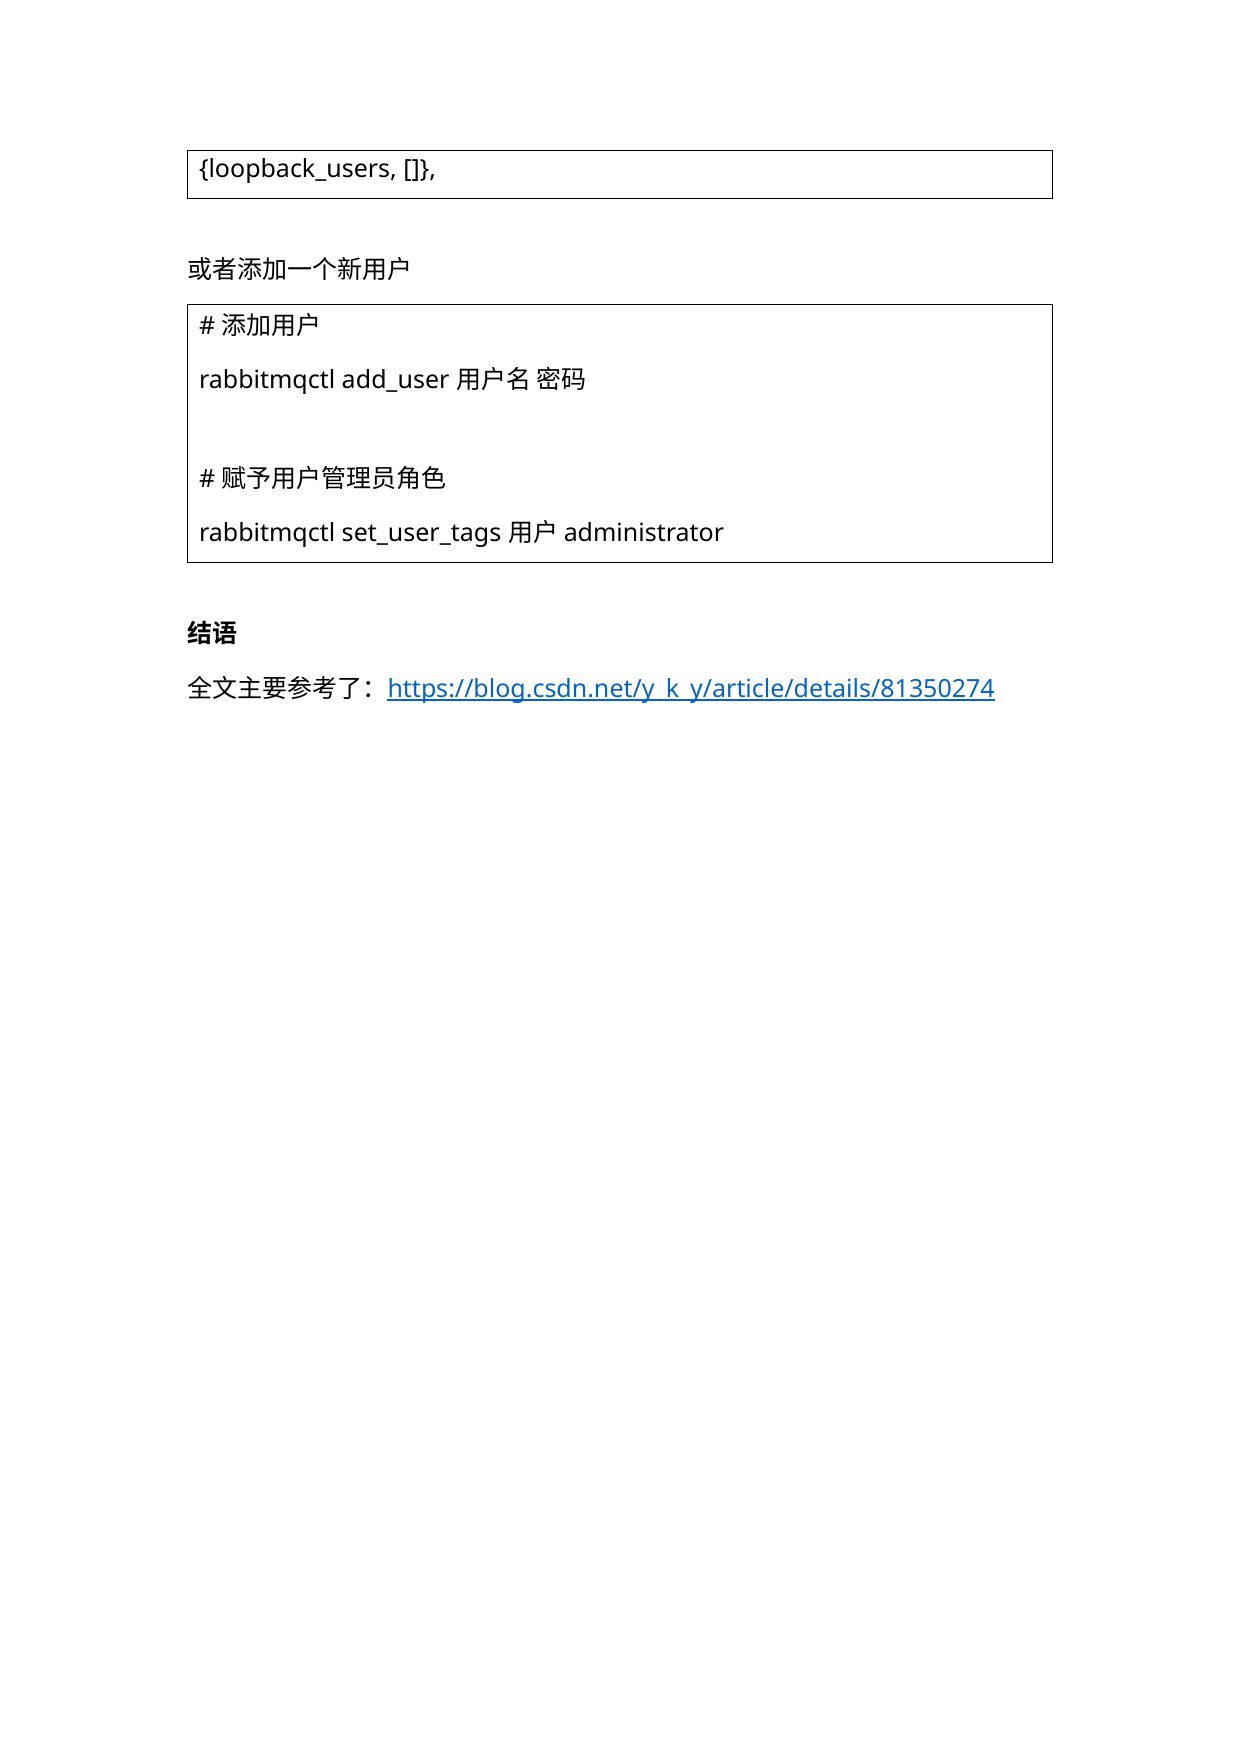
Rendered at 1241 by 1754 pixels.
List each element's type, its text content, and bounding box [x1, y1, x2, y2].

text 全文主要参考了：https://blog.csdn.net/y_k_y/article/details/81350274 [187, 668, 1053, 704]
text 或者添加一个新用户 [187, 250, 1053, 286]
table_header # 添加用户 rabbitmqctl add_user 用户名 密码 # 赋予用户管理员角色 rabbitmqctl set_user_tags 用户 administrator [188, 305, 1052, 562]
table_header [188, 151, 1052, 198]
text 结语 [187, 614, 1053, 650]
